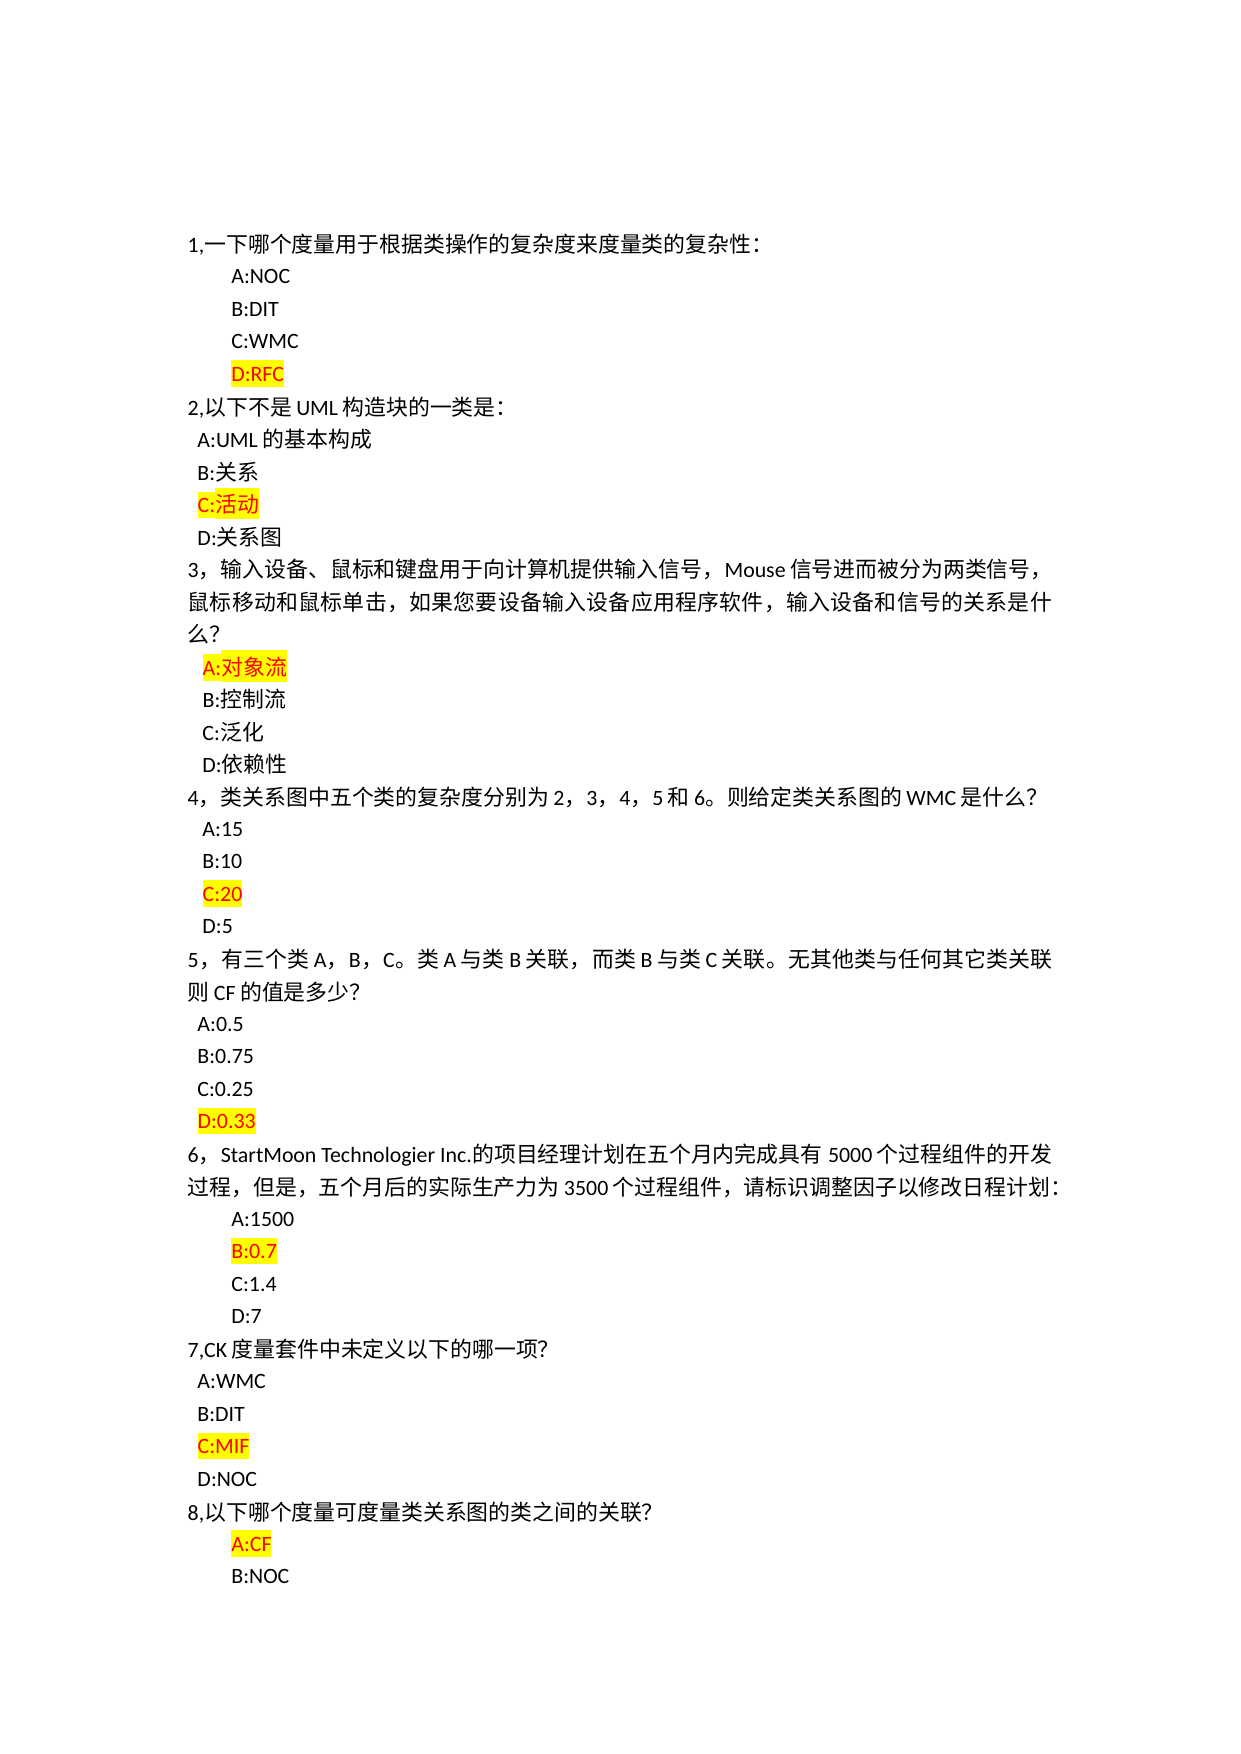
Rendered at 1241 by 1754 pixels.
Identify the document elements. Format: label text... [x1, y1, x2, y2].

text C:MIF [187, 1429, 1053, 1462]
text 7,CK度量套件中未定义以下的哪一项？ [187, 1332, 1053, 1364]
text 8,以下哪个度量可度量类关系图的类之间的关联？ [187, 1494, 1053, 1527]
text C:0.25 [187, 1072, 1053, 1104]
text B:10 [187, 844, 1053, 877]
text D:0.33 [187, 1104, 1053, 1137]
text B:0.7 [187, 1234, 1053, 1267]
text 6，StartMoon Technologier Inc.的项目经理计划在五个月内完成具有5000个过程组件的开发过程，但是，五个月后的实际生产力为3500个过程组件，请标识调整因子以修改日程计划： [187, 1137, 1053, 1202]
text C:WMC [187, 324, 1053, 357]
text A:WMC [187, 1364, 1053, 1397]
text C:20 [187, 877, 1053, 909]
text D:RFC [187, 357, 1053, 389]
text B:关系 [187, 454, 1053, 487]
text B:0.75 [187, 1039, 1053, 1072]
text A:对象流 [187, 649, 1053, 682]
text 1,一下哪个度量用于根据类操作的复杂度来度量类的复杂性： [187, 227, 1053, 259]
text D:关系图 [187, 519, 1053, 552]
text A:CF [187, 1527, 1053, 1559]
text A:0.5 [187, 1007, 1053, 1039]
text C:泛化 [187, 714, 1053, 747]
text A:15 [187, 812, 1053, 844]
text C:1.4 [187, 1267, 1053, 1299]
text 5，有三个类A，B，C。类A与类B关联，而类B与类C关联。无其他类与任何其它类关联。则CF的值是多少？ [187, 942, 1053, 1007]
text 3，输入设备、鼠标和键盘用于向计算机提供输入信号，Mouse信号进而被分为两类信号，鼠标移动和鼠标单击，如果您要设备输入设备应用程序软件，输入设备和信号的关系是什么？ [187, 552, 1053, 649]
text D:NOC [187, 1462, 1053, 1494]
text 2,以下不是UML构造块的一类是： [187, 389, 1053, 422]
text 4，类关系图中五个类的复杂度分别为2，3，4，5和6。则给定类关系图的WMC是什么？ [187, 779, 1053, 812]
text A:1500 [187, 1202, 1053, 1234]
text D:7 [187, 1299, 1053, 1332]
text C:活动 [187, 487, 1053, 519]
text B:NOC [187, 1559, 1053, 1592]
text B:DIT [187, 1397, 1053, 1429]
text A:UML的基本构成 [187, 422, 1053, 454]
text B:DIT [187, 292, 1053, 324]
text A:NOC [187, 259, 1053, 292]
text B:控制流 [187, 682, 1053, 714]
text D:依赖性 [187, 747, 1053, 779]
text D:5 [187, 909, 1053, 942]
